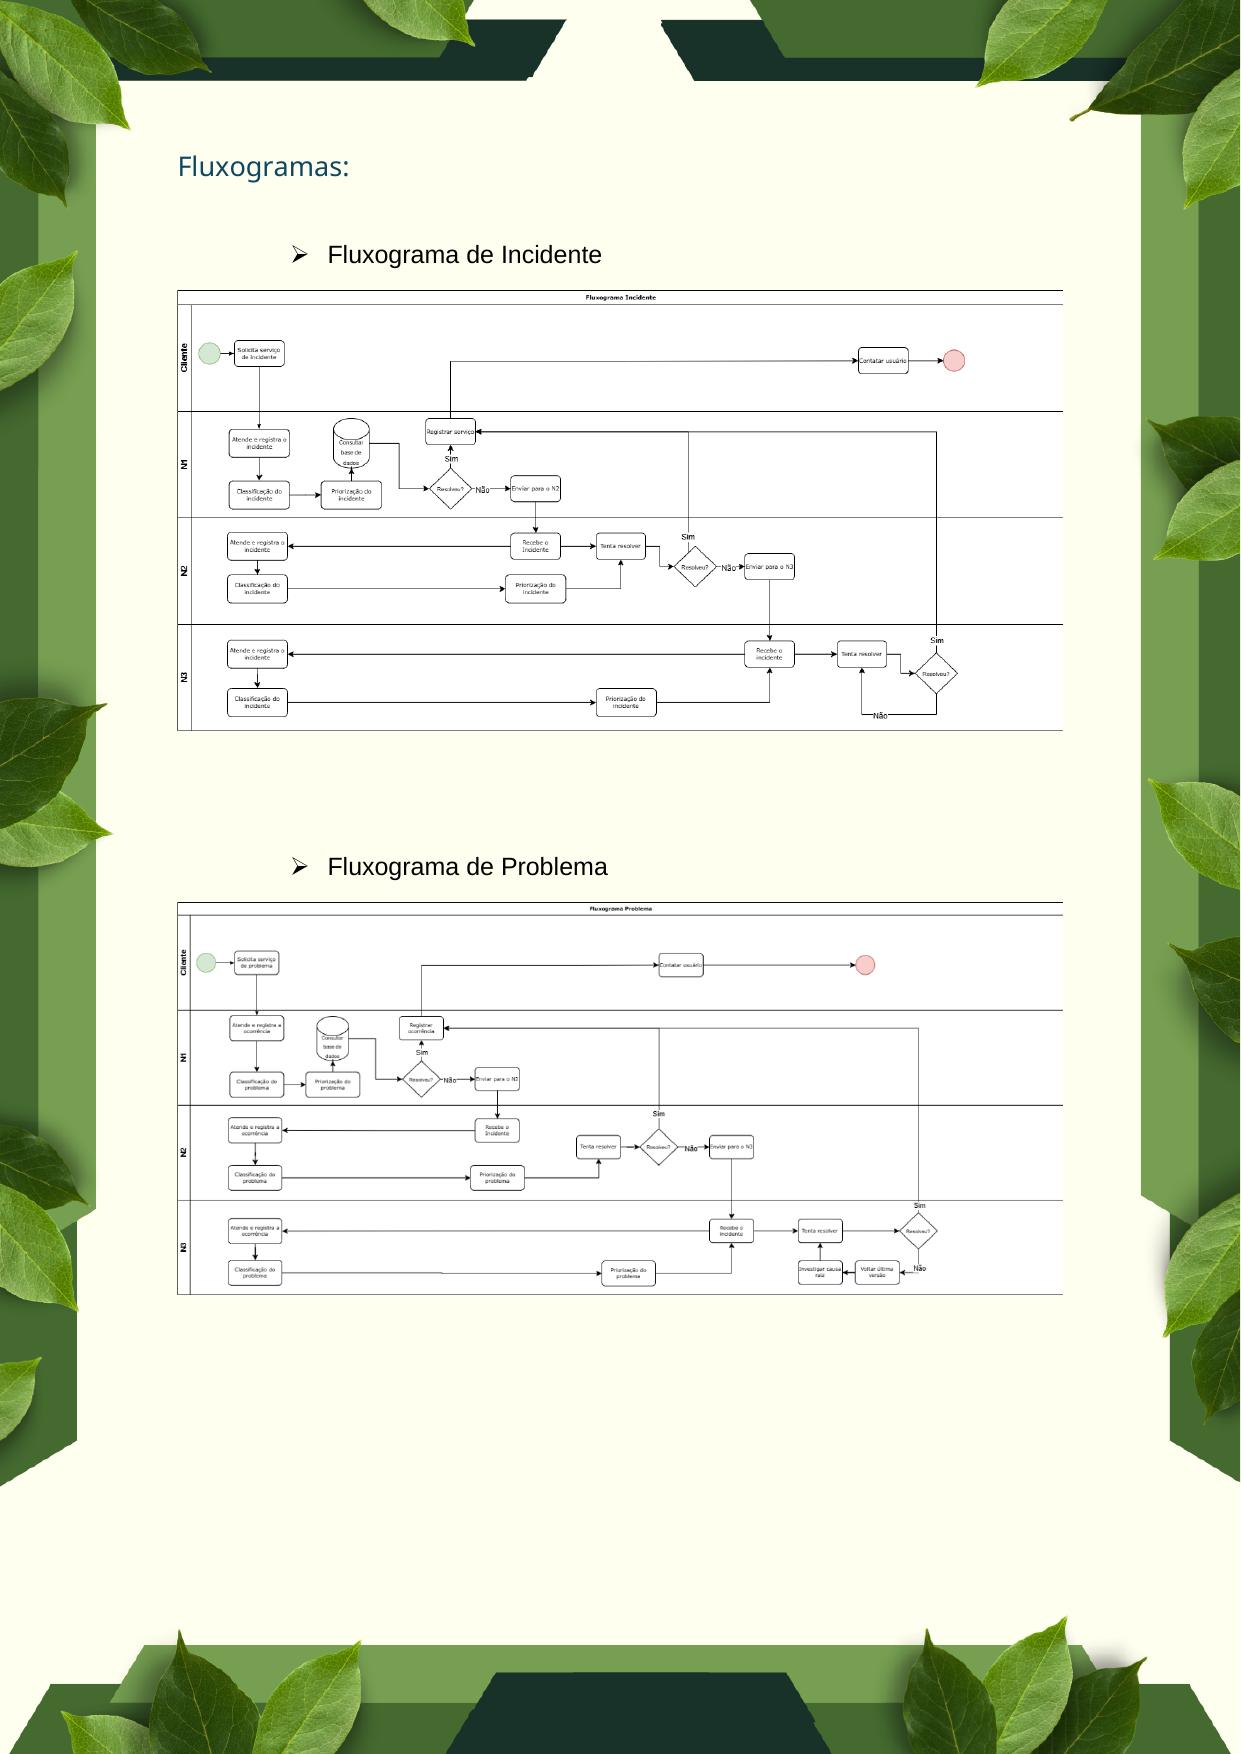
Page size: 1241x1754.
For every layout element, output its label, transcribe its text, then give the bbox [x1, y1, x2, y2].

picture [0, 0, 1241, 1754]
list Fluxograma de Problema [290, 852, 1063, 881]
subtitle Fluxogramas: [177, 148, 1063, 184]
list Fluxograma de Incidente [290, 240, 1063, 269]
